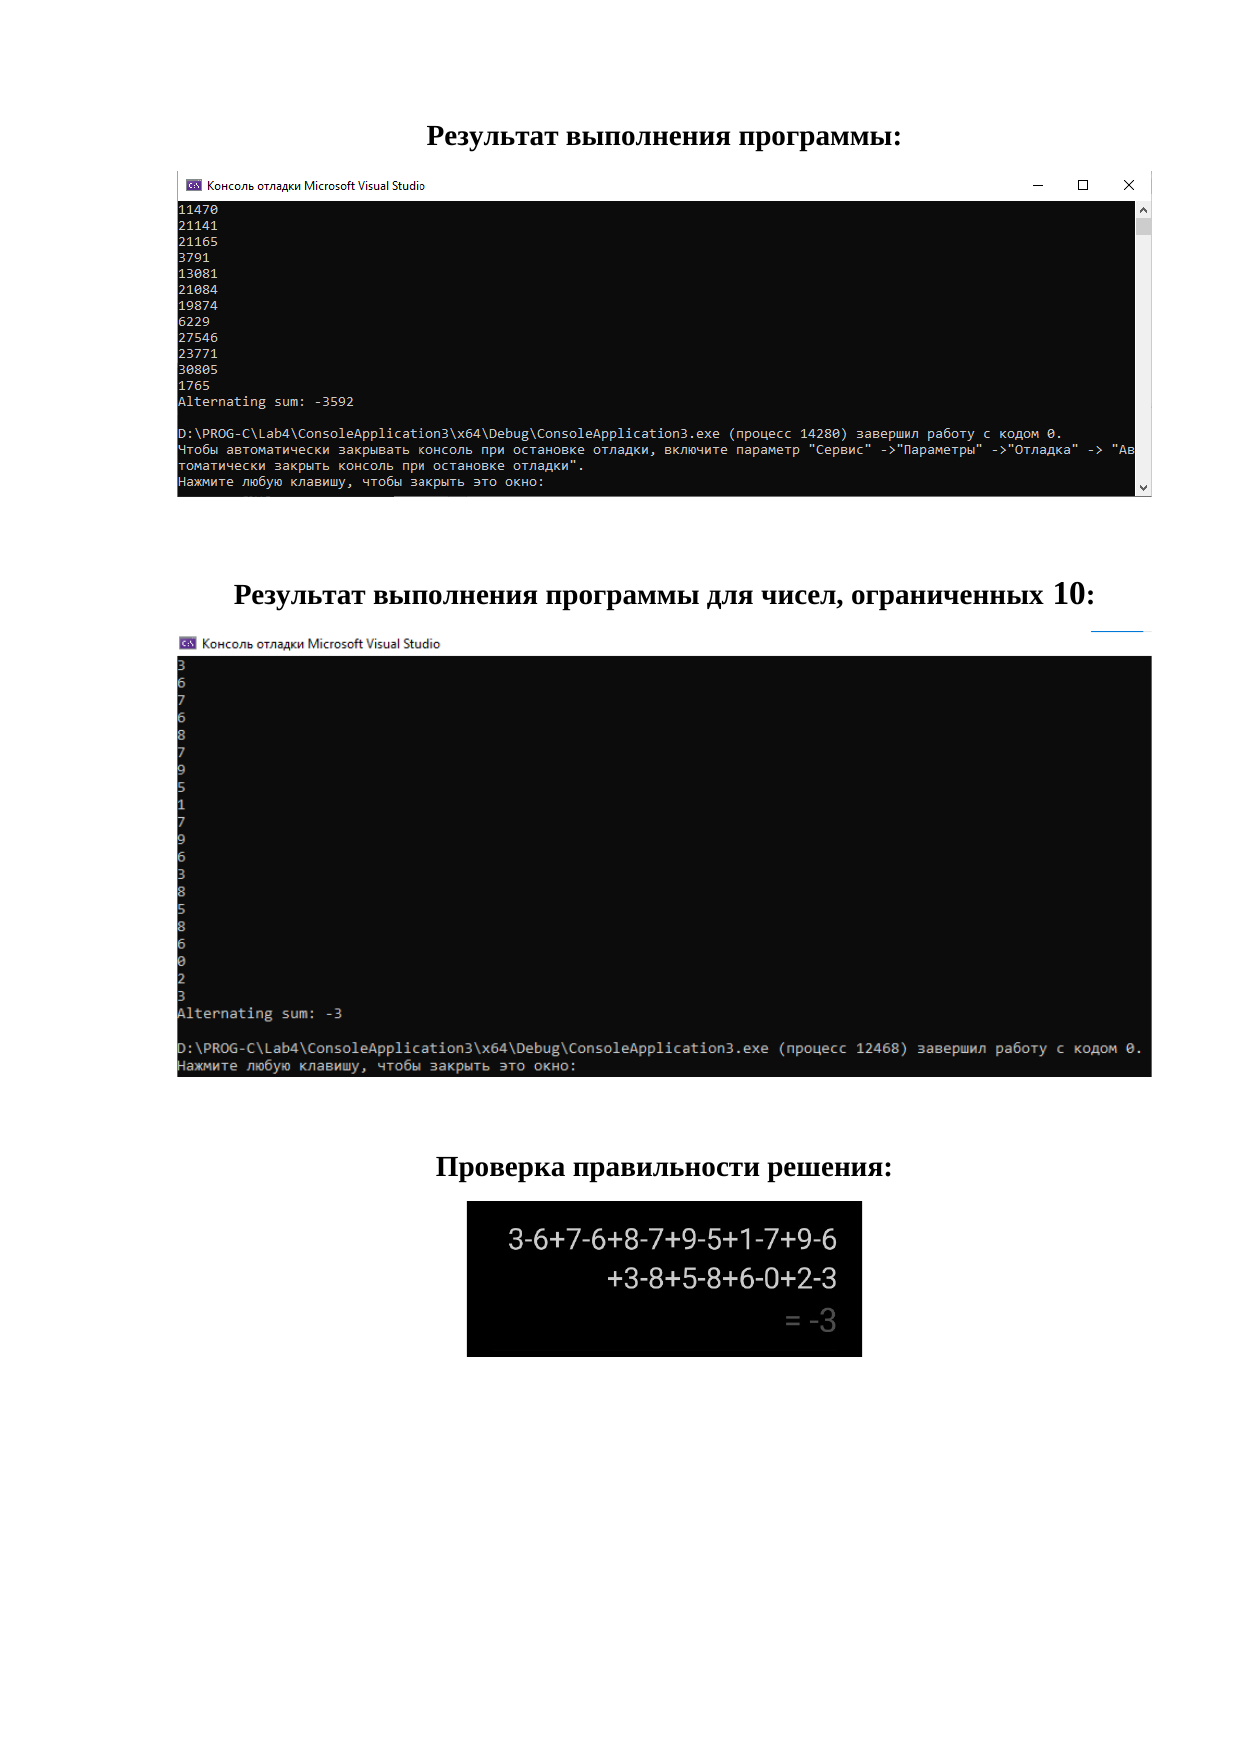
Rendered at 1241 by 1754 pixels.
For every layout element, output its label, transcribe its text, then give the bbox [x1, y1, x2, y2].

text Результат выполнения программы для чисел, ограниченных 10: [177, 573, 1152, 612]
picture [177, 171, 1152, 497]
picture [466, 1201, 863, 1357]
text Результат выполнения программы: [177, 118, 1152, 152]
text Проверка правильности решения: [177, 1149, 1152, 1182]
picture [177, 631, 1152, 1077]
